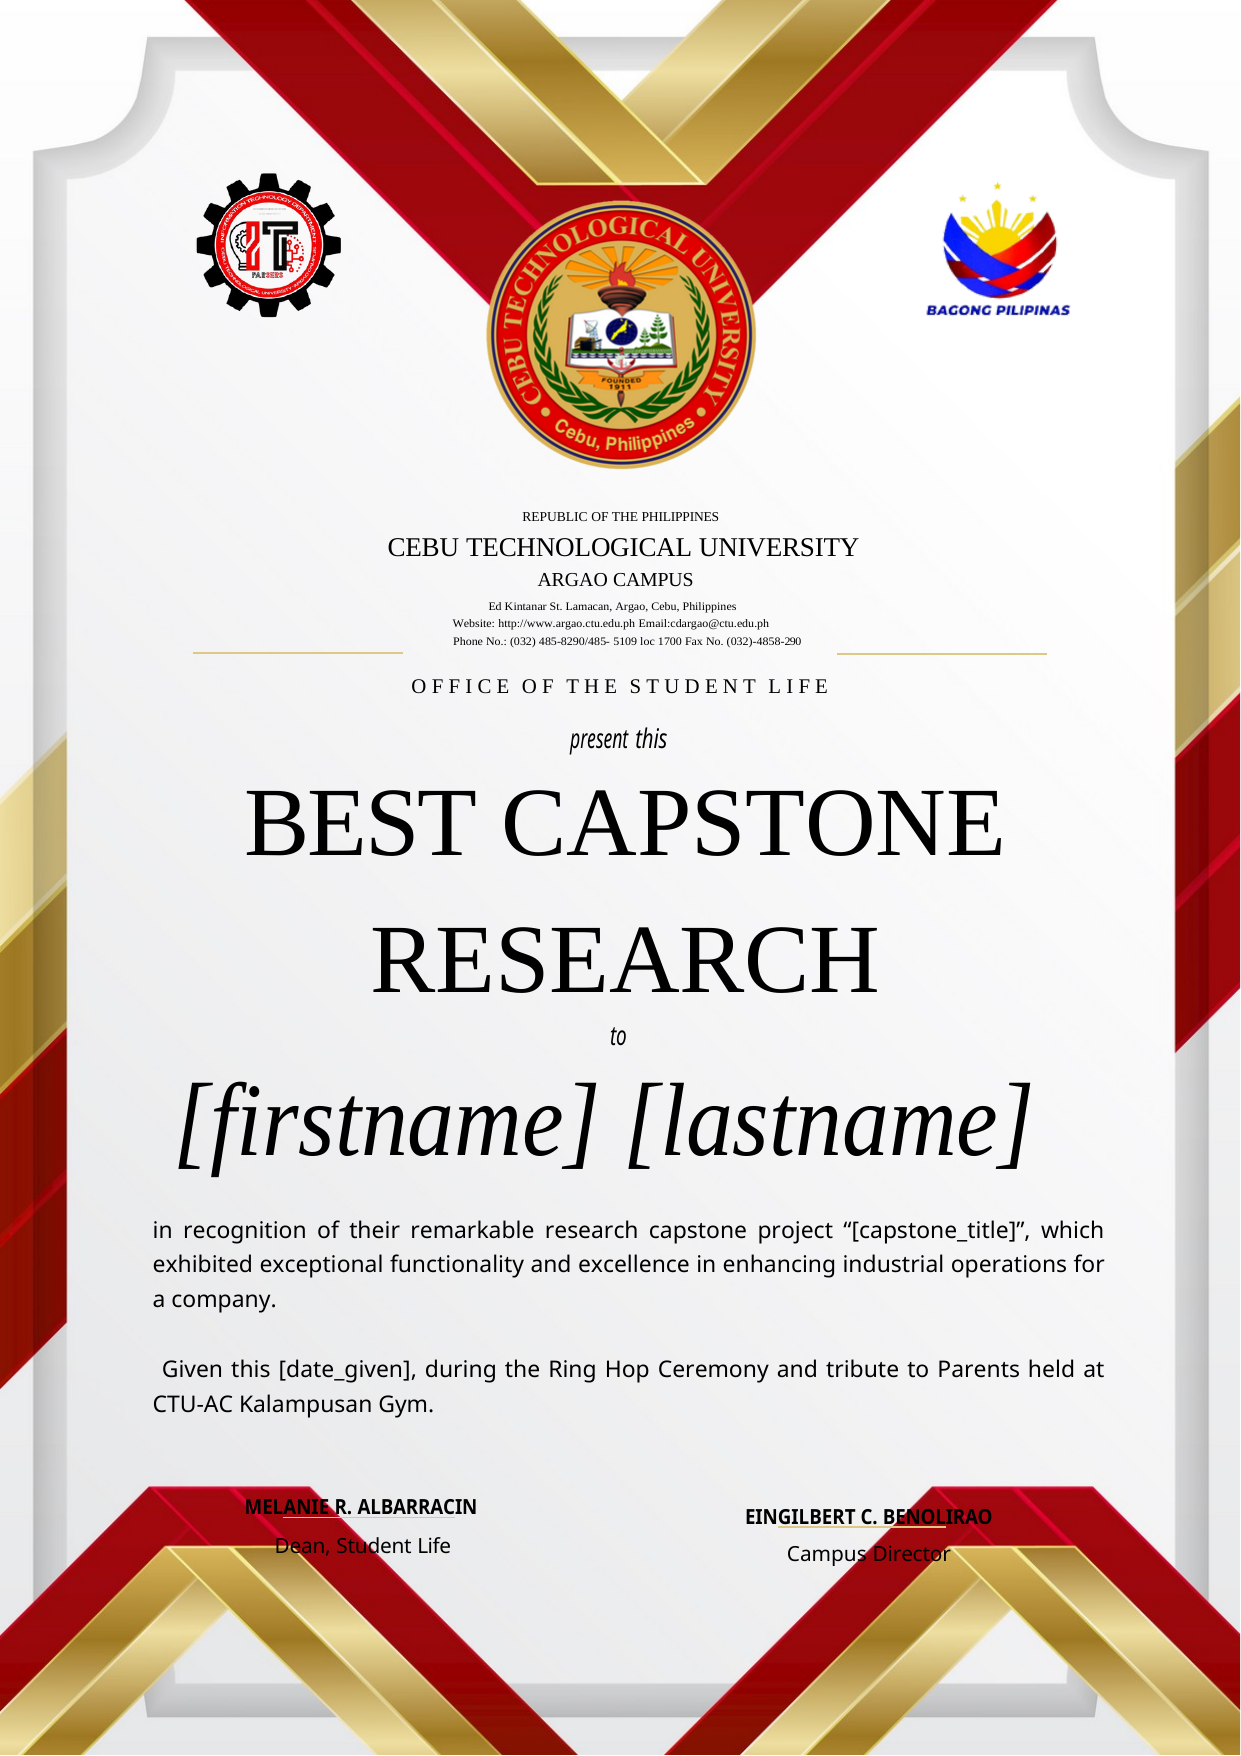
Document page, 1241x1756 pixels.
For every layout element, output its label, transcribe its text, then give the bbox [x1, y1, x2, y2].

text ARGAO CAMPUS [92, 568, 1139, 591]
text in recognition of their remarkable research capstone project “[capstone_title]”, which exhibited exceptional functionality and excellence in enhancing industrial operations for a company. [152, 1214, 1106, 1314]
text Ed Kintanar St. Lamacan, Argao, Cebu, Philippines Website: http://www.argao.ctu.edu.ph Email:cdargao@ctu.edu.ph [452, 599, 780, 630]
text present this [95, 719, 1145, 756]
text Given this [date_given], during the Ring Hop Ceremony and tribute to Parents held at CTU-AC Kalampusan Gym. [152, 1353, 1106, 1419]
text EINGILBERT C. BENOLIRAO [723, 1502, 1014, 1531]
text O F F I C E O F T H E S T U D E N T L I F E [95, 673, 1145, 698]
picture [0, 0, 1241, 1755]
text Dean, Student Life [225, 1531, 501, 1560]
text REPUBLIC OF THE PHILIPPINES [95, 509, 1147, 524]
text Phone No.: (032) 485-8290/485- 5109 loc 1700 Fax No. (032)-4858-290 [453, 634, 1171, 647]
text Campus Director [723, 1539, 1014, 1568]
subtitle [firstname] [lastname] [80, 1058, 1139, 1178]
subtitle CEBU TECHNOLOGICAL UNIVERSITY [95, 531, 1152, 562]
text MELANIE R. ALBARRACIN [225, 1492, 497, 1521]
text to [95, 1016, 1145, 1053]
text BEST CAPSTONE [95, 764, 1156, 877]
text RESEARCH [95, 901, 1156, 1014]
